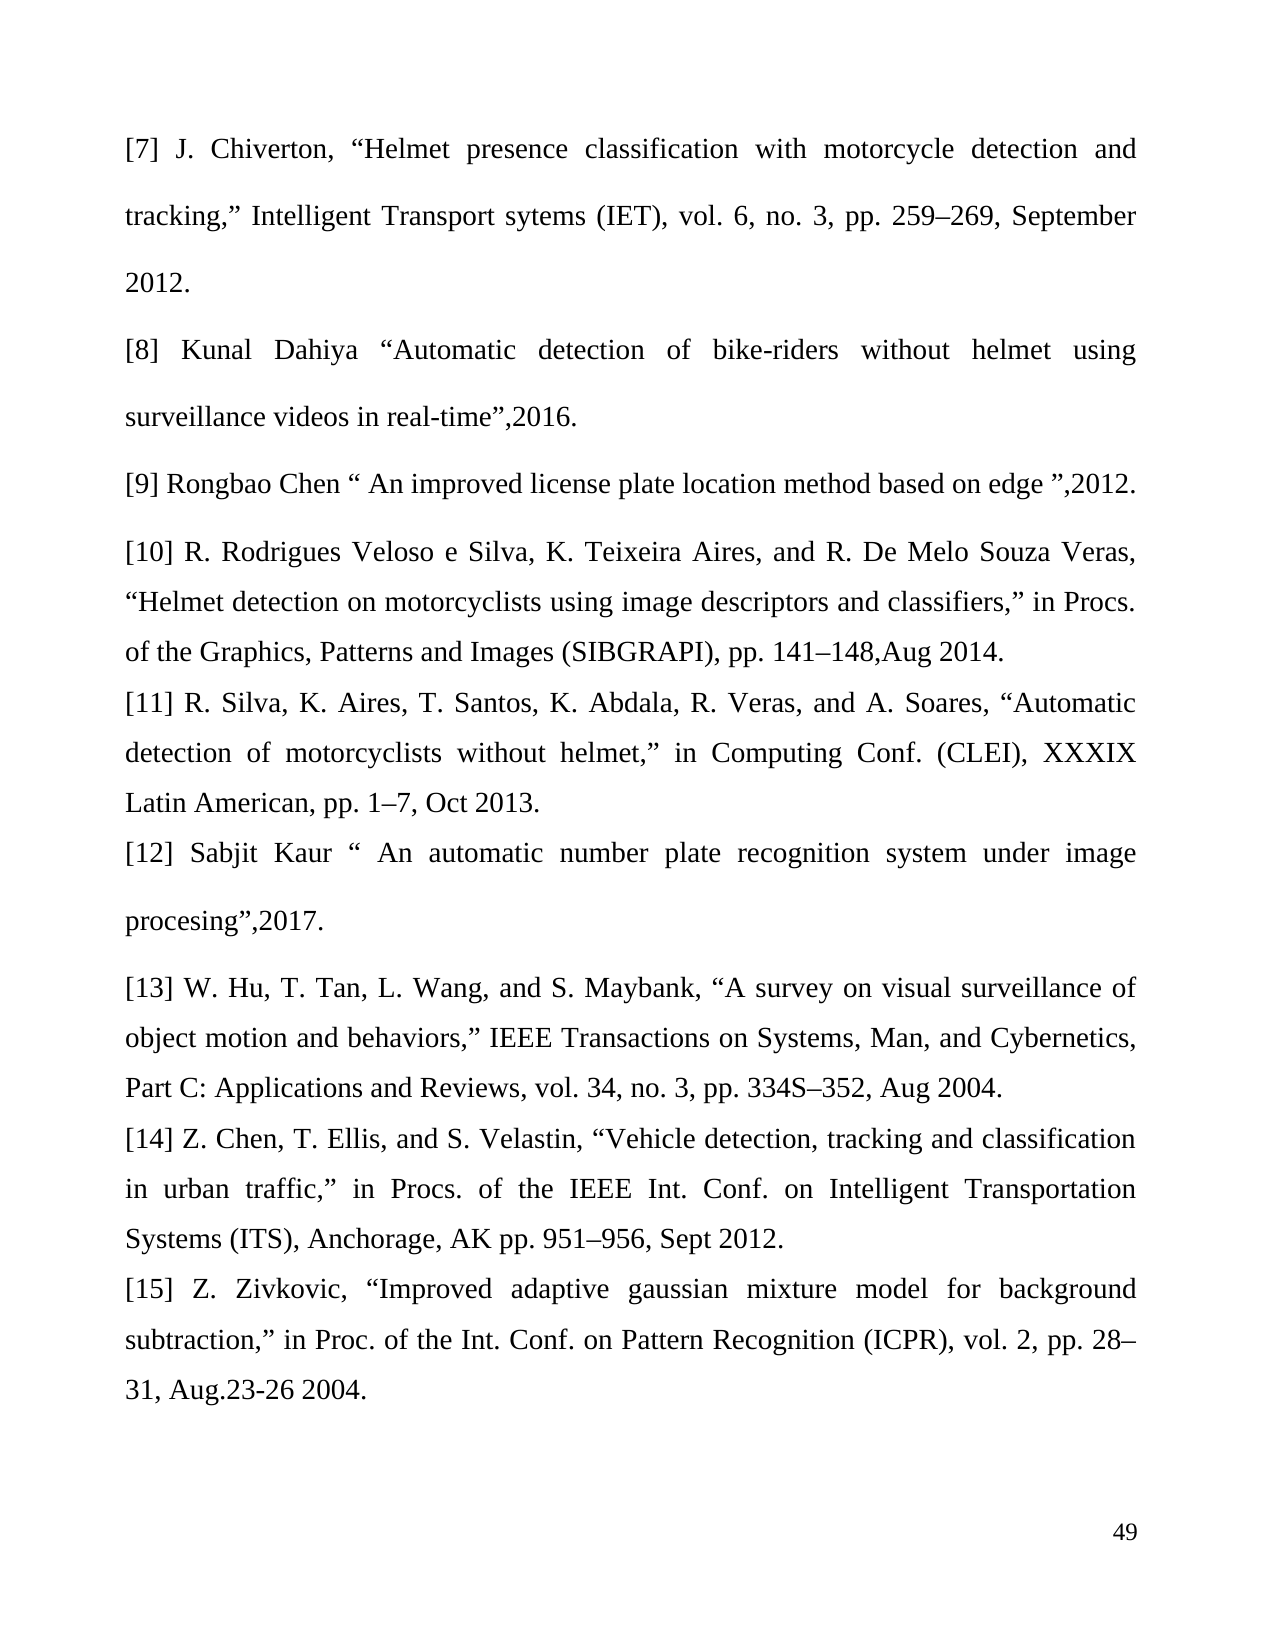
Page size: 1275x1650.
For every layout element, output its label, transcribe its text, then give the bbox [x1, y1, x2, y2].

text [10] R. Rodrigues Veloso e Silva, K. Teixeira Aires, and R. De Melo Souza Veras, “Helmet detection on motorcyclists using image descriptors and classifiers,” in Procs. of the Graphics, Patterns and Images (SIBGRAPI), pp. 141–148,Aug 2014. [125, 534, 1137, 668]
text [8] Kunal Dahiya “Automatic detection of bike-riders without helmet using surveillance videos in real-time”,2016. [125, 332, 1137, 433]
text [7] J. Chiverton, “Helmet presence classification with motorcycle detection and tracking,” Intelligent Transport sytems (IET), vol. 6, no. 3, pp. 259–269, September 2012. [125, 131, 1137, 299]
text [13] W. Hu, T. Tan, L. Wang, and S. Maybank, “A survey on visual surveillance of object motion and behaviors,” IEEE Transactions on Systems, Man, and Cybernetics, Part C: Applications and Reviews, vol. 34, no. 3, pp. 334S–352, Aug 2004. [125, 970, 1137, 1104]
text [11] R. Silva, K. Aires, T. Santos, K. Abdala, R. Veras, and A. Soares, “Automatic detection of motorcyclists without helmet,” in Computing Conf. (CLEI), XXXIX Latin American, pp. 1–7, Oct 2013. [125, 685, 1137, 819]
text [9] Rongbao Chen “ An improved license plate location method based on edge ”,2012. [125, 467, 1137, 500]
text [15] Z. Zivkovic, “Improved adaptive gaussian mixture model for background subtraction,” in Proc. of the Int. Conf. on Pattern Recognition (ICPR), vol. 2, pp. 28–31, Aug.23-26 2004. [125, 1272, 1137, 1406]
text [12] Sabjit Kaur “ An automatic number plate recognition system under image procesing”,2017. [125, 836, 1137, 936]
text [14] Z. Chen, T. Ellis, and S. Velastin, “Vehicle detection, tracking and classification in urban traffic,” in Procs. of the IEEE Int. Conf. on Intelligent Transportation Systems (ITS), Anchorage, AK pp. 951–956, Sept 2012. [125, 1121, 1137, 1255]
